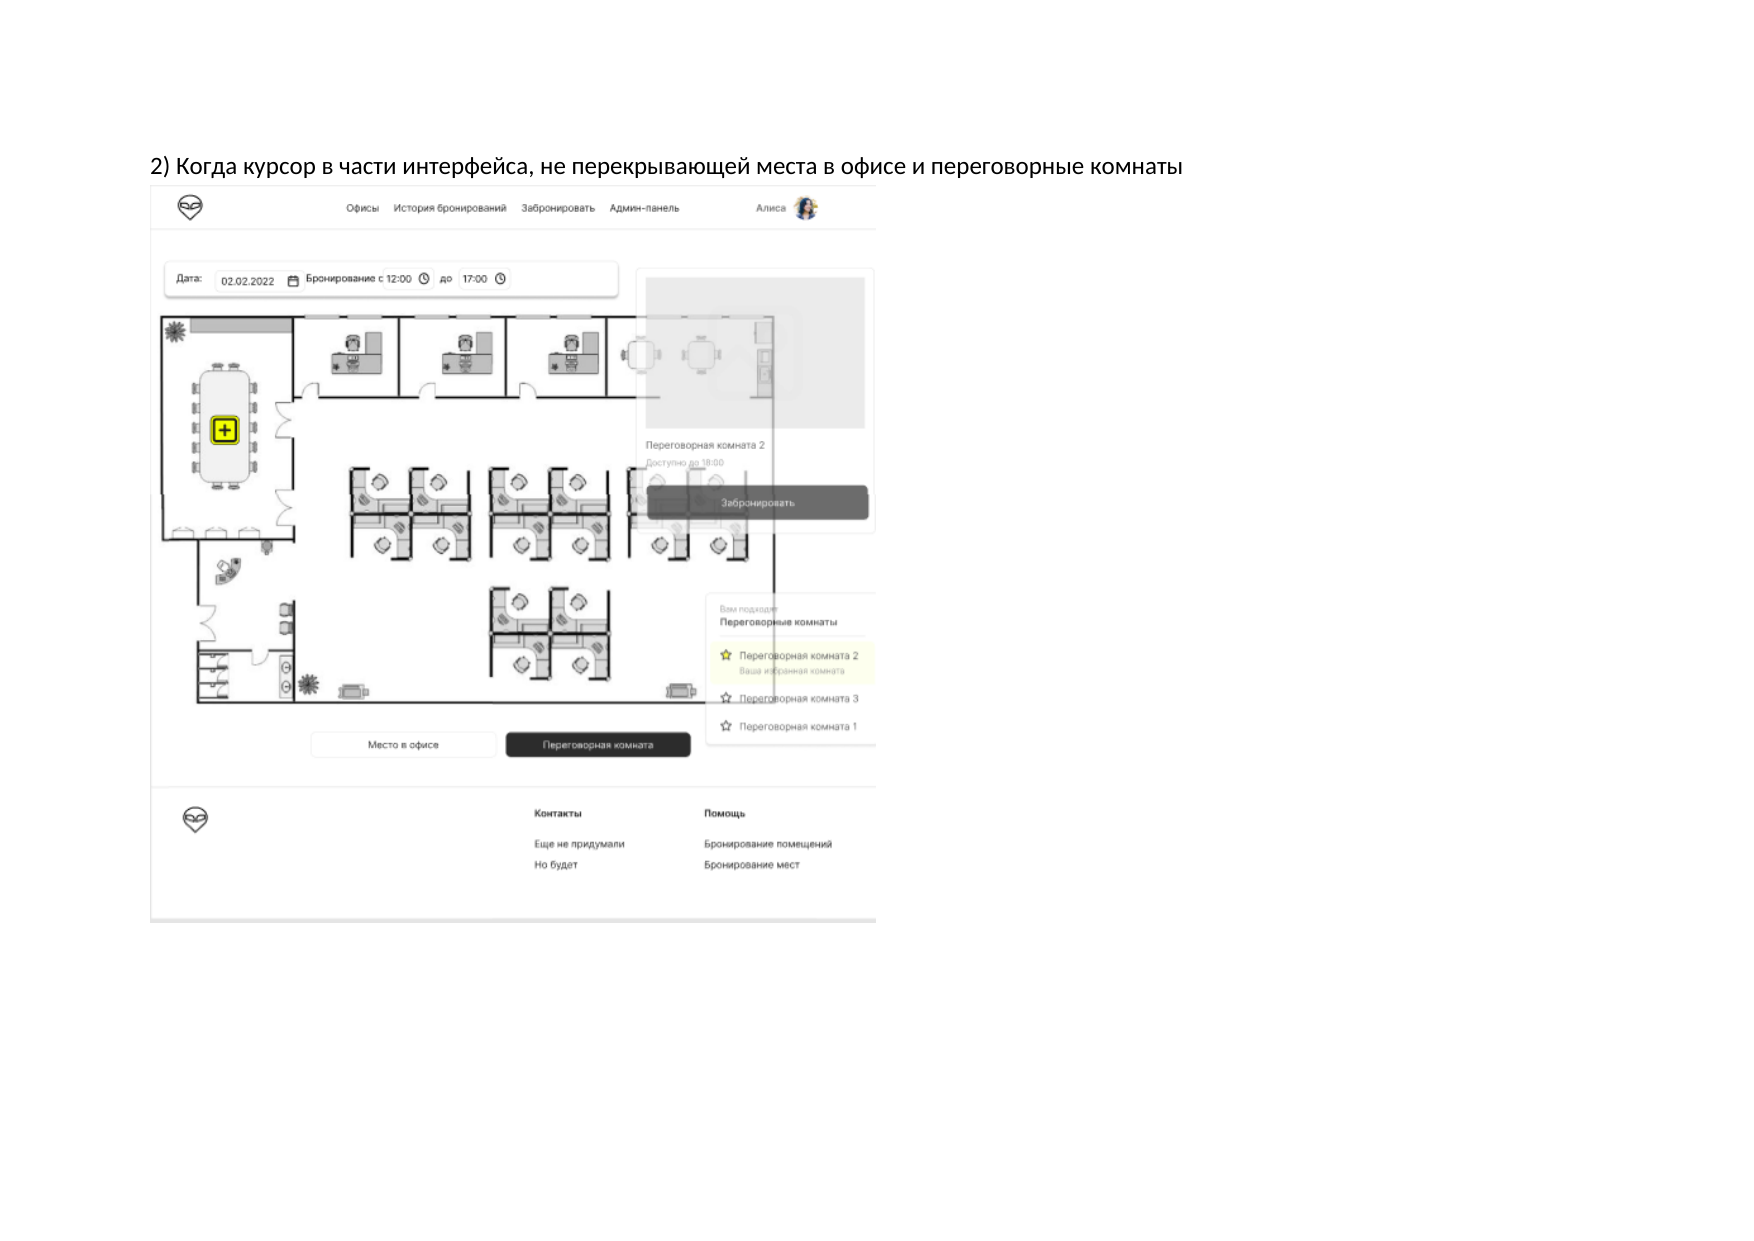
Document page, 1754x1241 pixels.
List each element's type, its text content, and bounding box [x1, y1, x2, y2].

picture [150, 185, 876, 923]
text 2) Когда курсор в части интерфейса, не перекрывающей места в офисе и переговорные комнаты [150, 150, 1604, 181]
